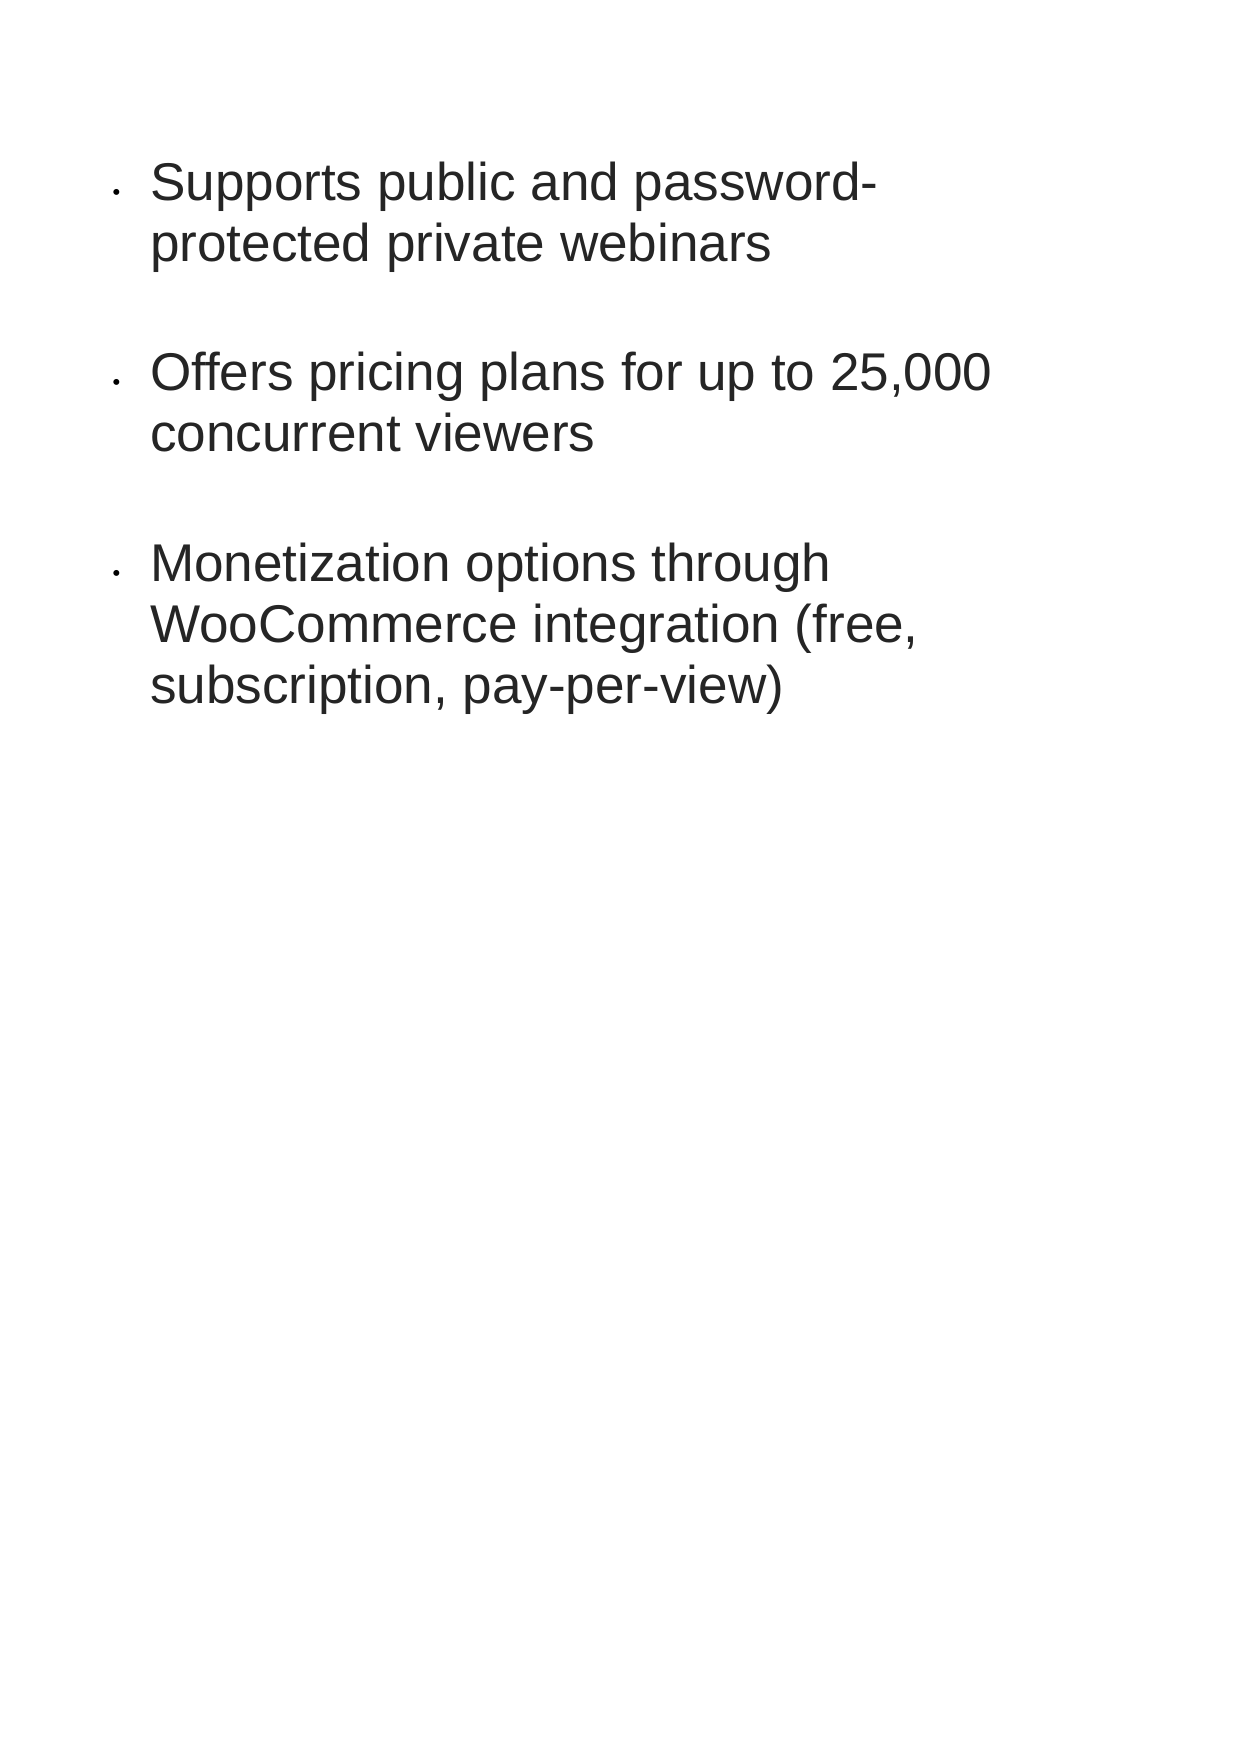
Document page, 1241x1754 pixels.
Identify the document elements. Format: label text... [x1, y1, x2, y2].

list Supports public and password-protected private webinars [112, 150, 1090, 272]
list Offers pricing plans for up to 25,000 concurrent viewers [112, 341, 1090, 463]
list Monetization options through WooCommerce integration (free, subscription, pay-per-view) [112, 531, 1090, 715]
